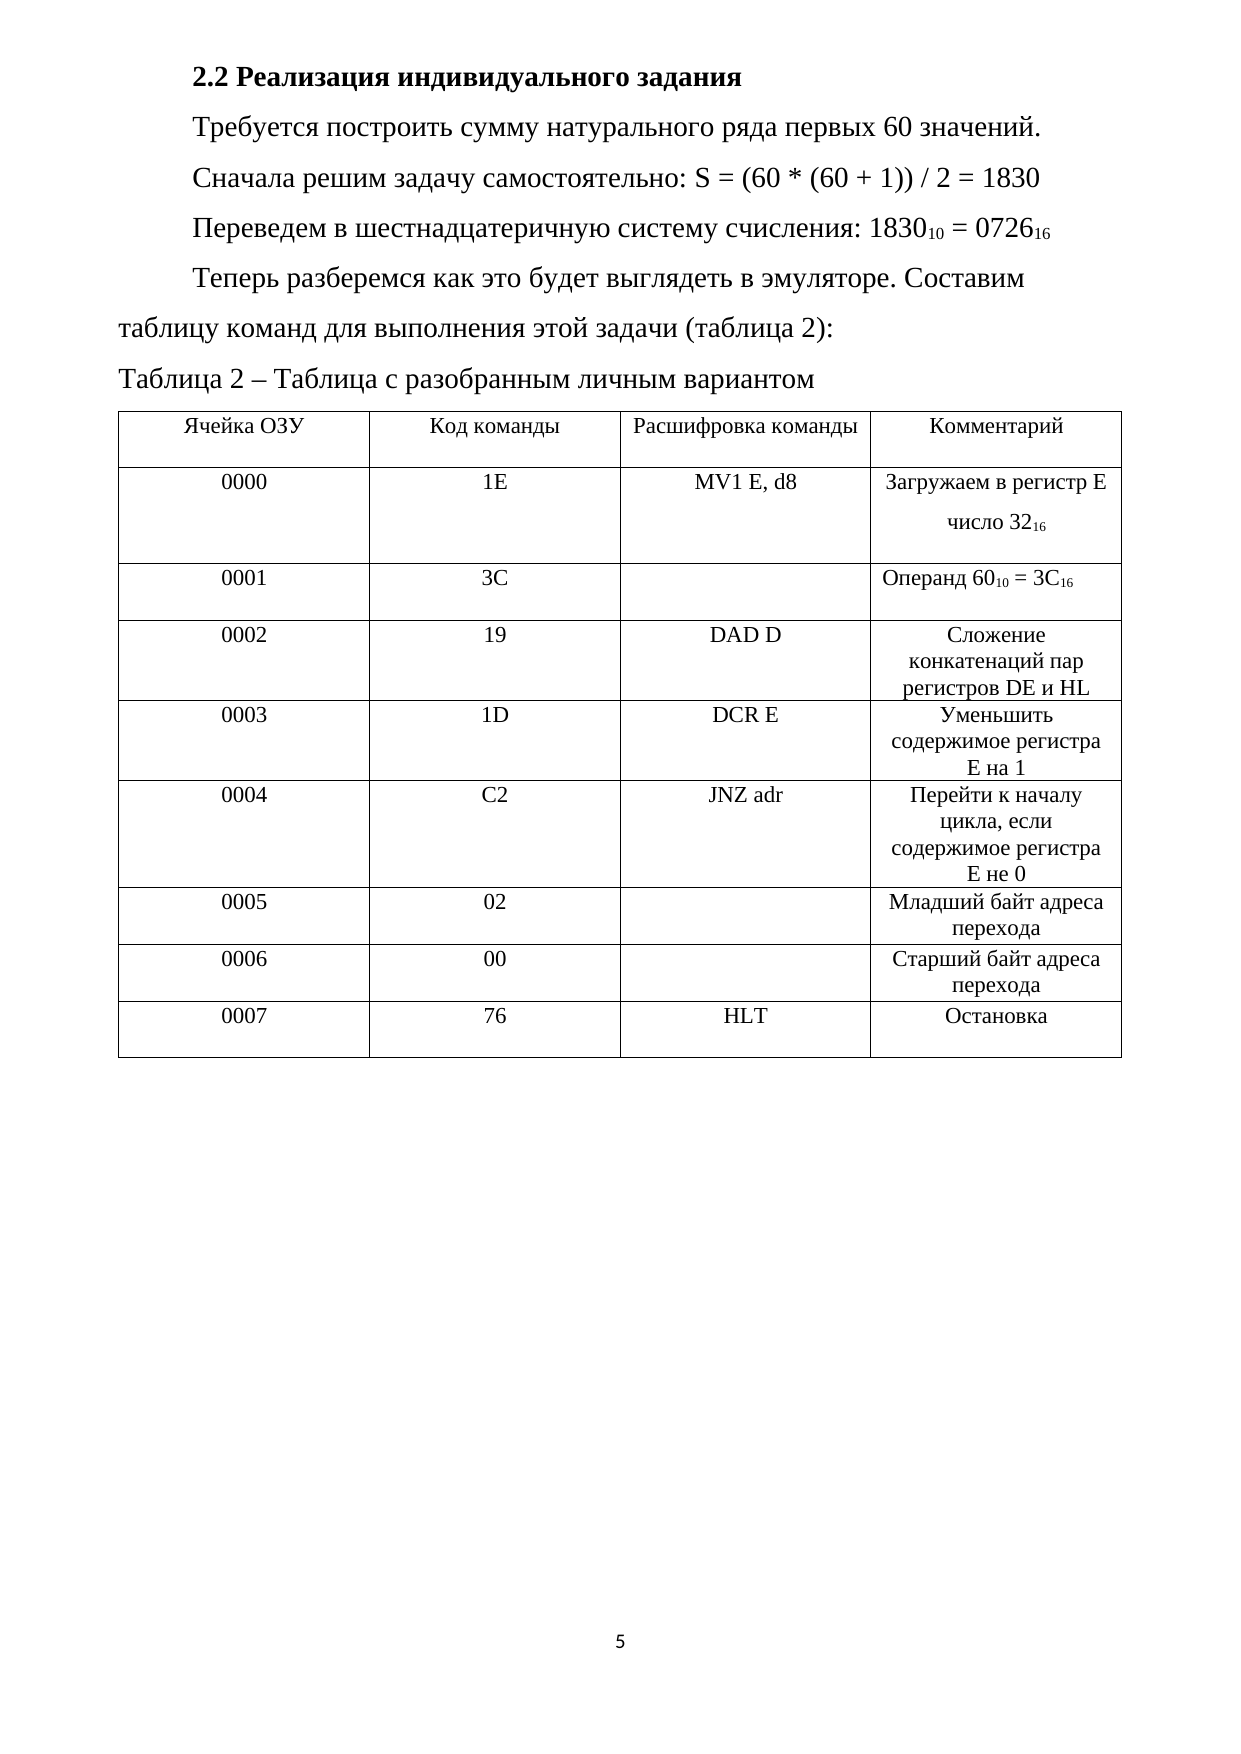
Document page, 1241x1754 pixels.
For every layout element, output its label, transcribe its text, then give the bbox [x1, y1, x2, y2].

table_cell DCR E [621, 701, 870, 780]
text Переведем в шестнадцатеричную систему счисления: 183010 = 072616 [118, 210, 1122, 243]
table_cell 0004 [119, 781, 369, 887]
table_cell 19 [370, 621, 620, 700]
text Теперь разберемся как это будет выглядеть в эмуляторе. Составим таблицу команд для выполнения этой задачи (таблица 2): [118, 260, 1122, 344]
table_cell 0007 [119, 1002, 369, 1057]
table_header Комментарий [871, 412, 1121, 467]
table_cell 0006 [119, 945, 369, 1001]
subtitle 2.2 Реализация индивидуального задания [118, 59, 1122, 93]
table_cell 1D [370, 701, 620, 780]
table_header Расшифровка команды [621, 412, 870, 467]
table_cell MV1 E, d8 [621, 468, 870, 563]
table_cell 76 [370, 1002, 620, 1057]
table_cell Старший байт адреса перехода [871, 945, 1121, 1001]
table_cell 02 [370, 888, 620, 944]
table_header Код команды [370, 412, 620, 467]
table_cell 0003 [119, 701, 369, 780]
table_cell 0001 [119, 564, 369, 620]
table_cell HLT [621, 1002, 870, 1057]
text Сначала решим задачу самостоятельно: S = (60 * (60 + 1)) / 2 = 1830 [118, 160, 1122, 193]
table_cell [621, 888, 870, 944]
table_cell Перейти к началу цикла, если содержимое регистра E не 0 [871, 781, 1121, 887]
table_cell Загружаем в регистр Е число 3216 [871, 468, 1121, 563]
table_cell 0000 [119, 468, 369, 563]
table_cell 3С [370, 564, 620, 620]
table_cell [621, 564, 870, 620]
table_cell 1E [370, 468, 620, 563]
table_cell Сложение конкатенаций пар регистров DE и HL [871, 621, 1121, 700]
table_cell DAD D [621, 621, 870, 700]
table_cell Остановка [871, 1002, 1121, 1057]
table_cell Уменьшить содержимое регистра E на 1 [871, 701, 1121, 780]
table_header Ячейка ОЗУ [119, 412, 369, 467]
table_cell JNZ adr [621, 781, 870, 887]
text Требуется построить сумму натурального ряда первых 60 значений. [118, 109, 1122, 143]
table_cell Операнд 6010 = 3С16 [871, 564, 1121, 620]
text Таблица 2 – Таблица с разобранным личным вариантом [118, 361, 1122, 394]
table_cell C2 [370, 781, 620, 887]
table_cell 0005 [119, 888, 369, 944]
table_cell Младший байт адреса перехода [871, 888, 1121, 944]
table_cell 0002 [119, 621, 369, 700]
table_cell 00 [370, 945, 620, 1001]
table_cell [621, 945, 870, 1001]
